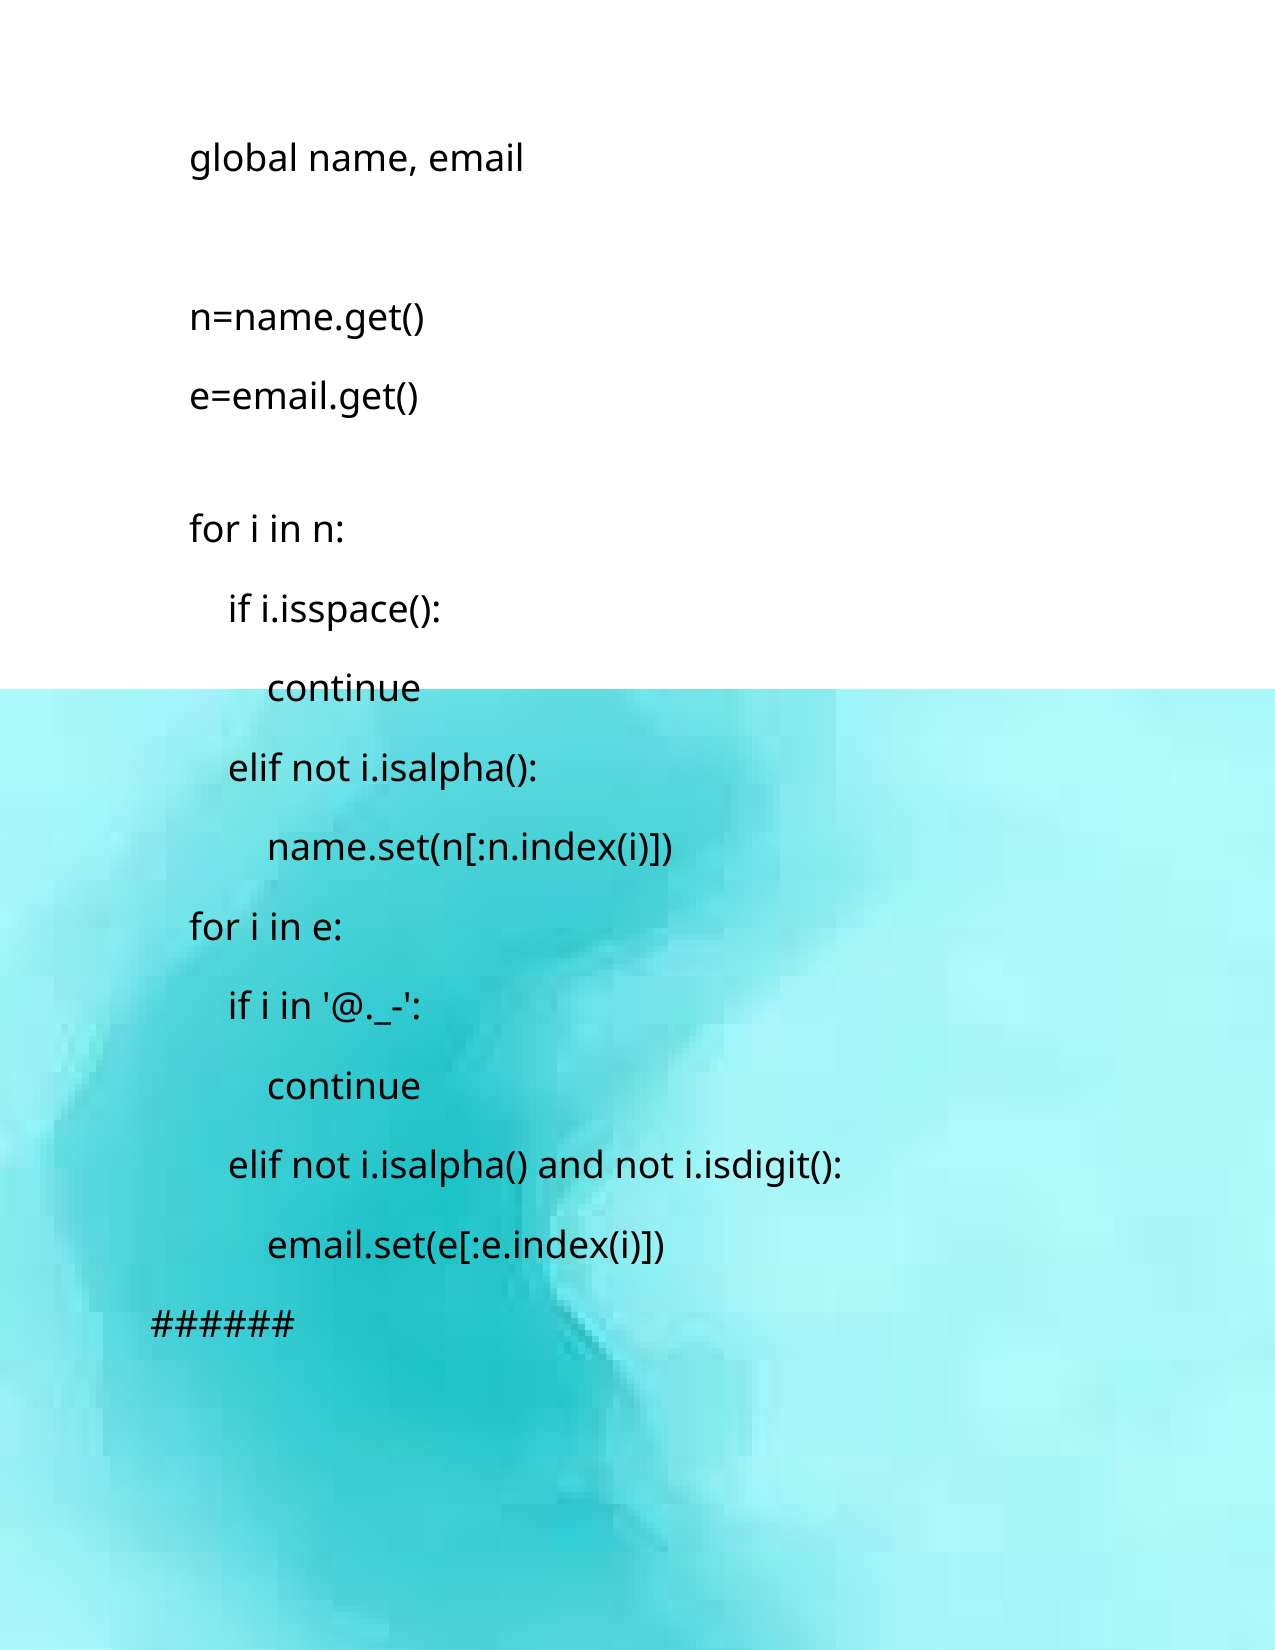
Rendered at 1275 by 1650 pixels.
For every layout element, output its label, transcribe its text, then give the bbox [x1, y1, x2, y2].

text continue [150, 1059, 1125, 1110]
text for i in e: [150, 900, 1125, 951]
picture [0, 689, 1275, 1650]
text global name, email [150, 131, 1125, 182]
text ###### [150, 1297, 1125, 1348]
text name.set(n[:n.index(i)]) [150, 821, 1125, 872]
text n=name.get() [150, 290, 1125, 341]
text email.set(e[:e.index(i)]) [150, 1218, 1125, 1269]
text e=email.get() [150, 370, 1125, 421]
text elif not i.isalpha(): [150, 741, 1125, 792]
text for i in n: [150, 503, 1125, 554]
text elif not i.isalpha() and not i.isdigit(): [150, 1138, 1125, 1189]
text continue [150, 662, 1125, 713]
text if i in '@._-': [150, 979, 1125, 1031]
text if i.isspace(): [150, 582, 1125, 633]
